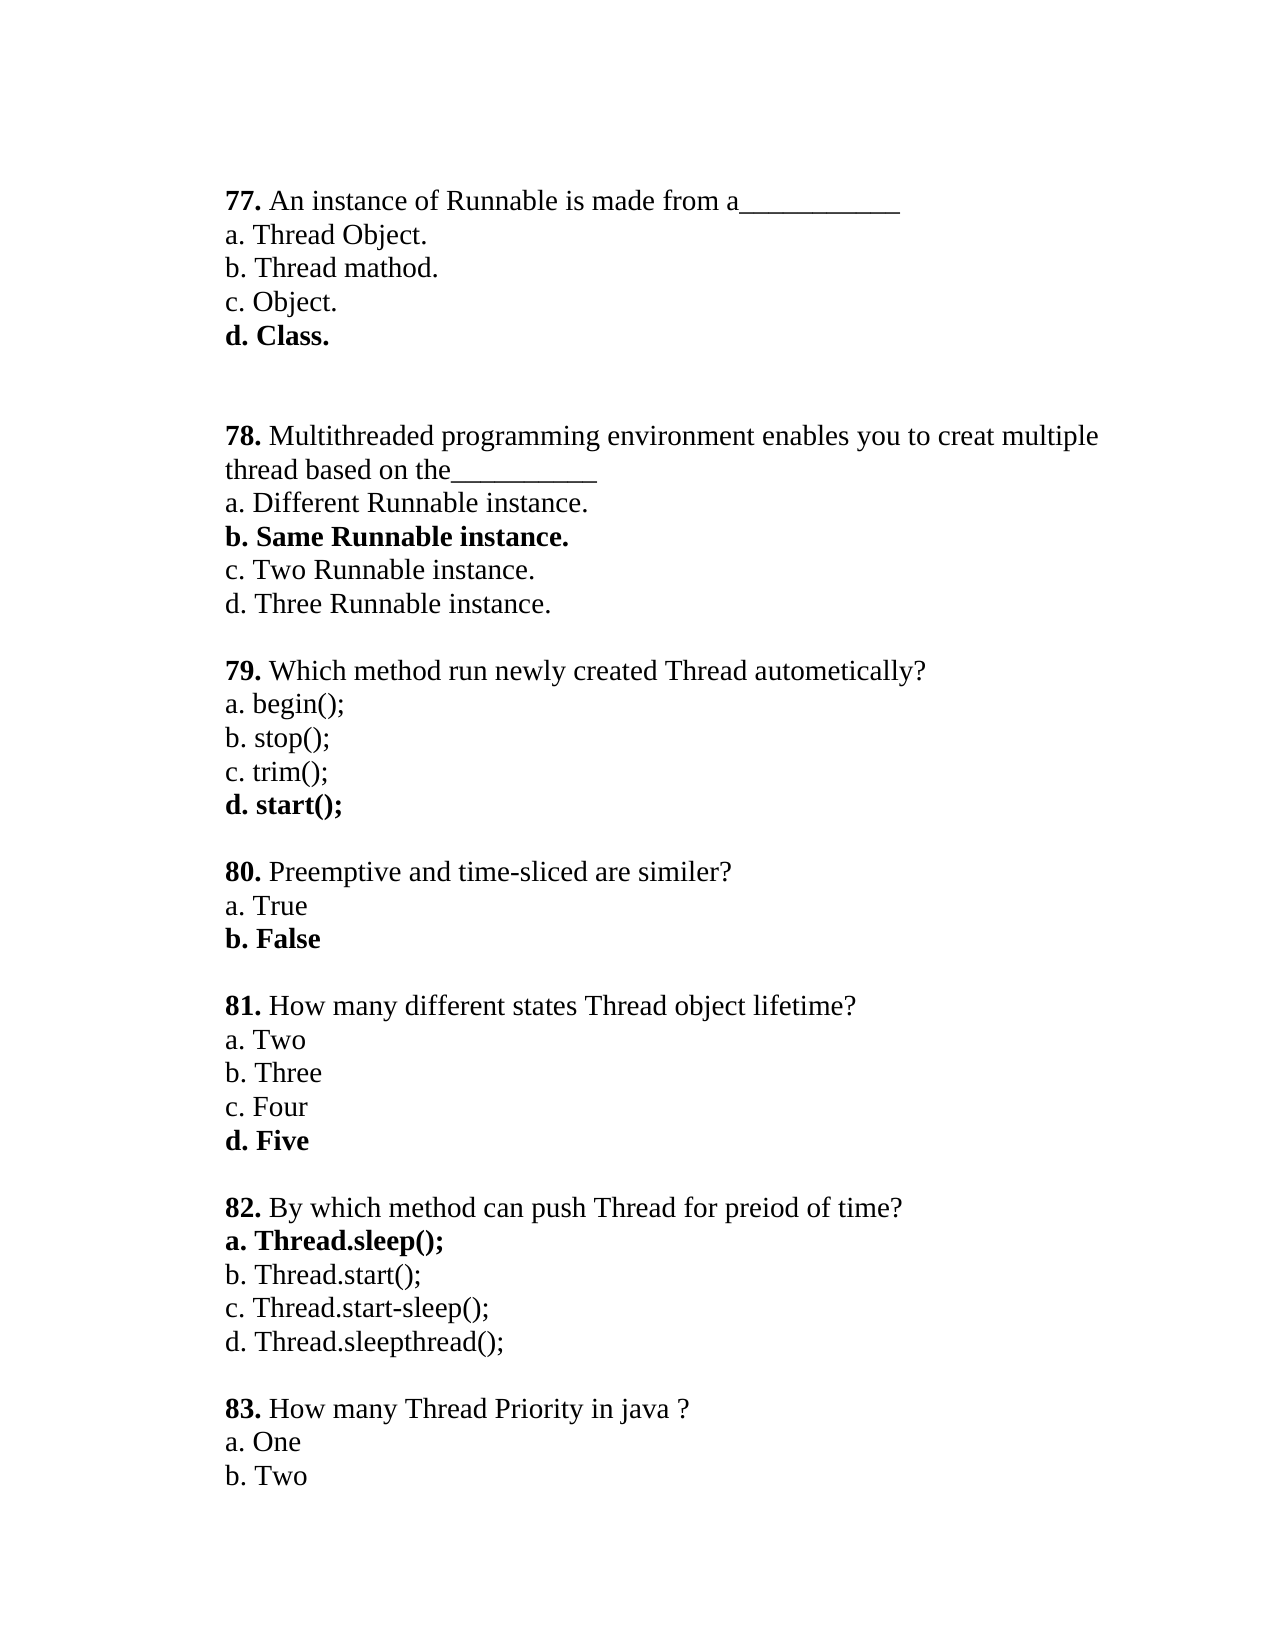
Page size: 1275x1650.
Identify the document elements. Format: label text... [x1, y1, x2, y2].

list c. Object. [225, 284, 1125, 318]
list d. Class. [225, 318, 1125, 351]
list b. stop(); [225, 720, 1125, 754]
list 82. By which method can push Thread for preiod of time? [225, 1190, 1125, 1223]
list a. Different Runnable instance. [225, 485, 1125, 519]
list d. Thread.sleepthread(); [225, 1324, 1125, 1357]
list 77. An instance of Runnable is made from a___________ [225, 183, 1125, 217]
list b. Thread.start(); [225, 1257, 1125, 1290]
list d. start(); [225, 787, 1125, 821]
list d. Three Runnable instance. [225, 586, 1125, 619]
list c. Four [225, 1089, 1125, 1123]
list b. Two [225, 1458, 1125, 1492]
list a. One [225, 1424, 1125, 1458]
list 81. How many different states Thread object lifetime? [225, 988, 1125, 1022]
list 79. Which method run newly created Thread autometically? [225, 653, 1125, 687]
list 83. How many Thread Priority in java ? [225, 1391, 1125, 1424]
list c. trim(); [225, 754, 1125, 787]
list a. begin(); [225, 687, 1125, 720]
list a. Thread Object. [225, 217, 1125, 251]
list 78. Multithreaded programming environment enables you to creat multiple thread based on the__________ [225, 418, 1125, 485]
list 80. Preemptive and time-sliced are similer? [225, 854, 1125, 888]
list c. Thread.start-sleep(); [225, 1290, 1125, 1324]
list b. Three [225, 1056, 1125, 1089]
list b. Same Runnable instance. [225, 519, 1125, 552]
list a. Thread.sleep(); [225, 1223, 1125, 1257]
list b. Thread mathod. [225, 251, 1125, 284]
list b. False [225, 921, 1125, 955]
list a. Two [225, 1022, 1125, 1056]
list c. Two Runnable instance. [225, 552, 1125, 586]
list d. Five [225, 1123, 1125, 1156]
list a. True [225, 888, 1125, 921]
